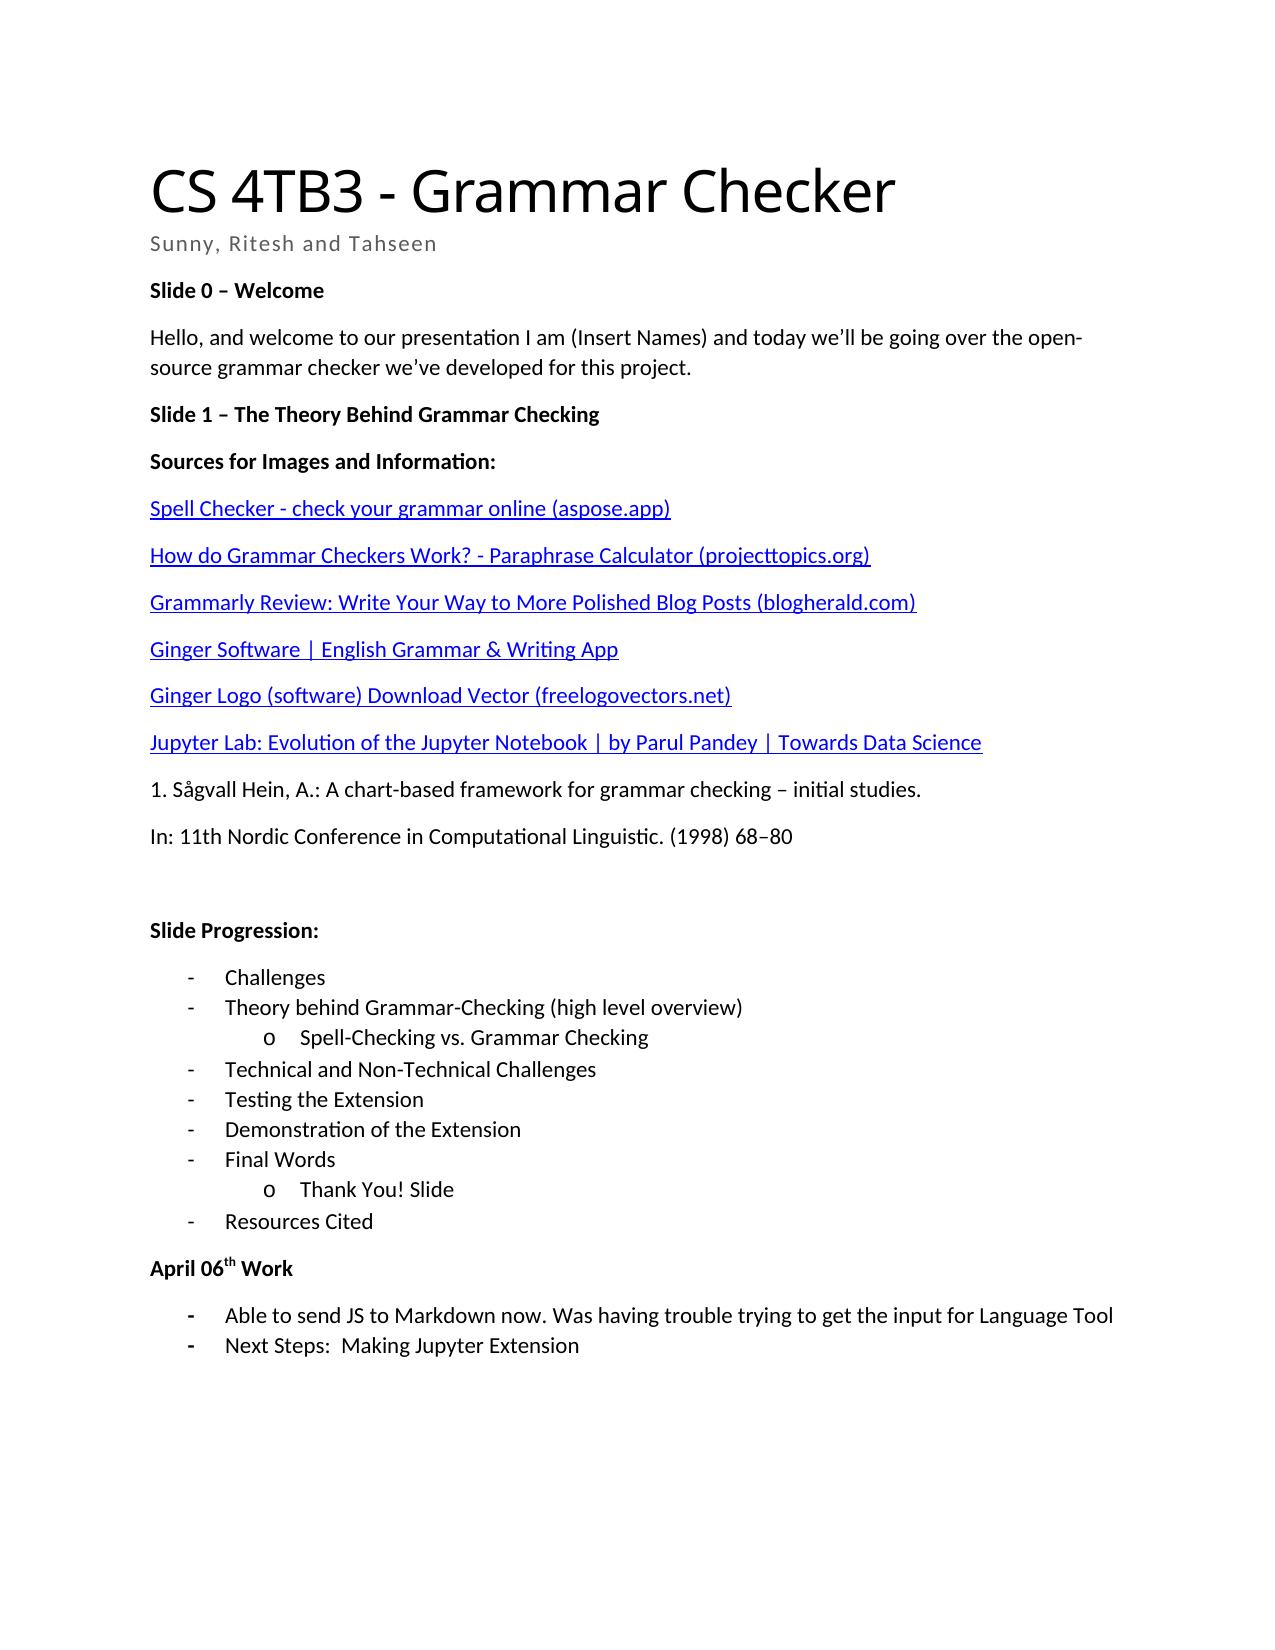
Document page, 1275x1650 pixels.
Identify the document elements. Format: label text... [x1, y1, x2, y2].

text 1. Sågvall Hein, A.: A chart-based framework for grammar checking – initial studies. [150, 775, 1125, 803]
text Jupyter Lab: Evolution of the Jupyter Notebook | by Parul Pandey | Towards Data Science [150, 728, 1125, 756]
text Sources for Images and Information: [150, 447, 1125, 475]
text Ginger Logo (software) Download Vector (freelogovectors.net) [150, 682, 1125, 709]
text Slide Progression: [150, 916, 1125, 944]
text How do Grammar Checkers Work? - Paraphrase Calculator (projecttopics.org) [150, 541, 1125, 569]
list Next Steps: Making Jupyter Extension [187, 1331, 1125, 1359]
text Hello, and welcome to our presentation I am (Insert Names) and today we’ll be going over the open-source grammar checker we’ve developed for this project. [150, 323, 1125, 381]
text Grammarly Review: Write Your Way to More Polished Blog Posts (blogherald.com) [150, 588, 1125, 616]
text Slide 1 – The Theory Behind Grammar Checking [150, 400, 1125, 428]
text Slide 0 – Welcome [150, 276, 1125, 304]
list Able to send JS to Markdown now. Was having trouble trying to get the input for Language Tool [187, 1301, 1125, 1329]
list Technical and Non-Technical Challenges [187, 1055, 1125, 1083]
list Challenges [187, 963, 1125, 991]
text Spell Checker - check your grammar online (aspose.app) [150, 494, 1125, 522]
text April 06th Work [150, 1254, 1125, 1282]
text In: 11th Nordic Conference in Computational Linguistic. (1998) 68–80 [150, 822, 1125, 850]
subtitle Sunny, Ritesh and Tahseen [150, 229, 1125, 257]
list Testing the Extension [187, 1085, 1125, 1113]
list Resources Cited [187, 1207, 1125, 1235]
list Thank You! Slide [262, 1176, 1125, 1205]
list Spell-Checking vs. Grammar Checking [262, 1023, 1125, 1052]
title CS 4TB3 - Grammar Checker [150, 150, 1125, 229]
text Ginger Software | English Grammar & Writing App [150, 635, 1125, 663]
list Theory behind Grammar-Checking (high level overview) [187, 993, 1125, 1021]
list Demonstration of the Extension [187, 1115, 1125, 1143]
list Final Words [187, 1145, 1125, 1173]
